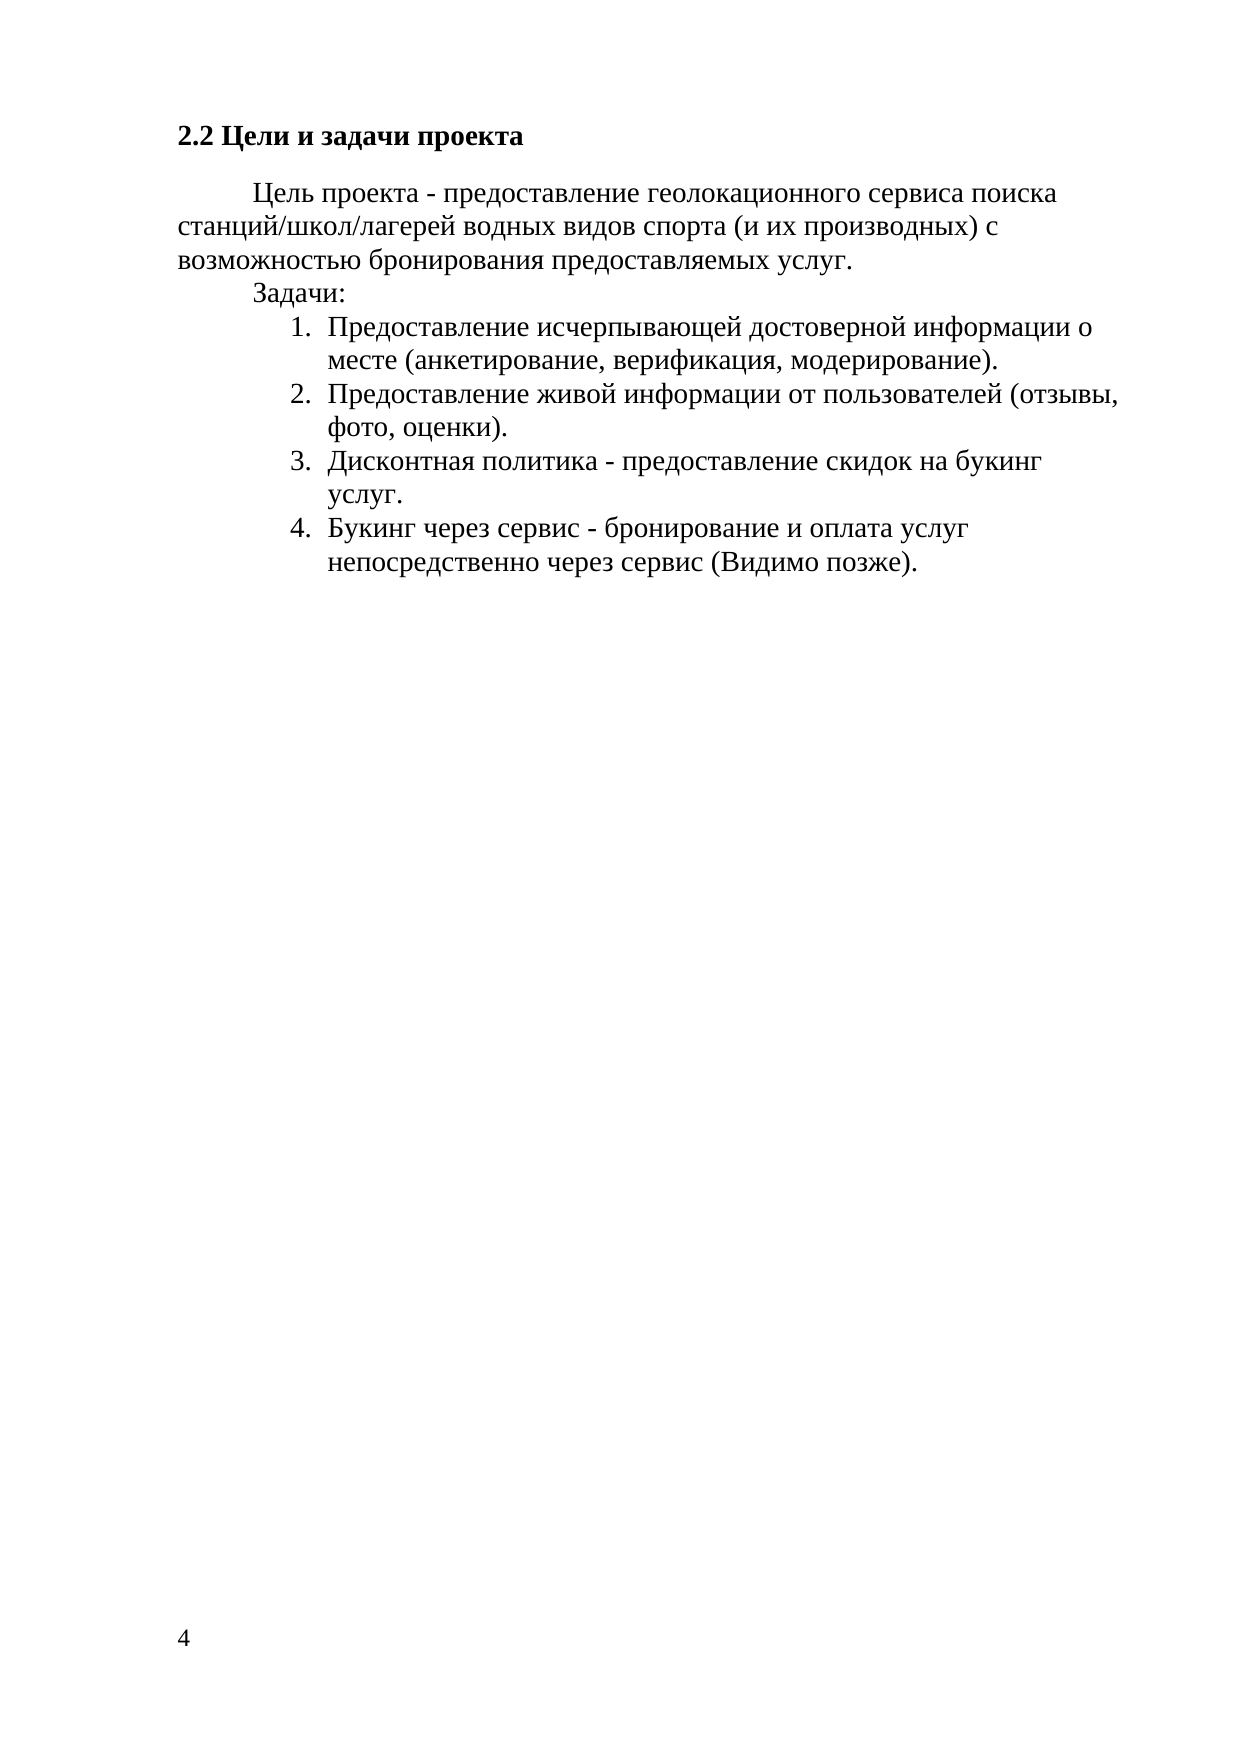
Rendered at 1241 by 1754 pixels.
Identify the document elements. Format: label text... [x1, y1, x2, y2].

text Цель проекта - предоставление геолокационного сервиса поиска станций/школ/лагерей водных видов спорта (и их производных) с возможностью бронирования предоставляемых услуг. [177, 175, 1122, 275]
list Предоставление живой информации от пользователей (отзывы, фото, оценки). [290, 376, 1122, 443]
list Дисконтная политика - предоставление скидок на букинг услуг. [290, 443, 1122, 510]
list Букинг через сервис - бронирование и оплата услуг непосредственно через сервис (Видимо позже). [290, 510, 1122, 577]
list Предоставление исчерпывающей достоверной информации о месте (анкетирование, верификация, модерирование). [290, 309, 1122, 376]
text Задачи: [177, 275, 1122, 309]
subtitle 2.2 Цели и задачи проекта [177, 118, 1122, 152]
